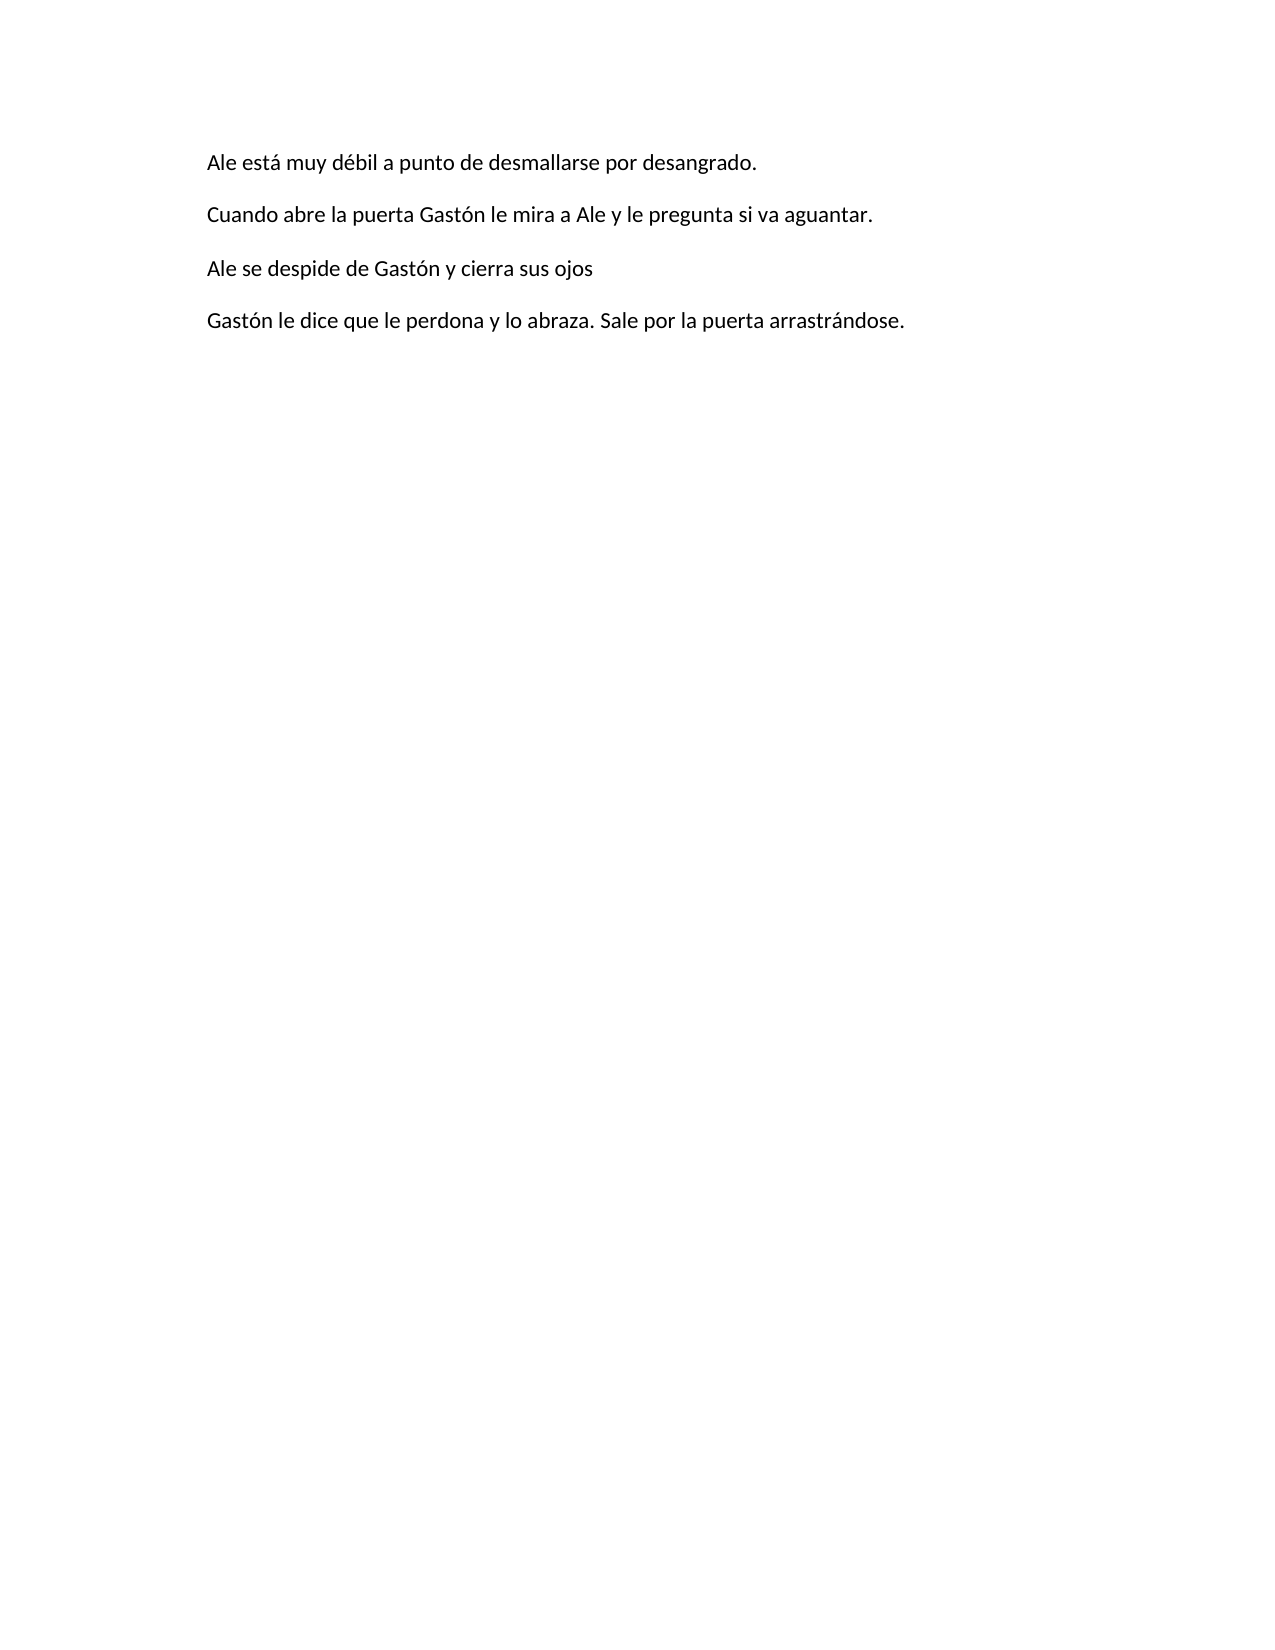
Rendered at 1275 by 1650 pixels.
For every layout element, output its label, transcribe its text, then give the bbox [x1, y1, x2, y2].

text Cuando abre la puerta Gastón le mira a Ale y le pregunta si va aguantar. [177, 201, 1098, 229]
text Gastón le dice que le perdona y lo abraza. Sale por la puerta arrastrándose. [177, 307, 1098, 335]
text Ale está muy débil a punto de desmallarse por desangrado. [177, 148, 1098, 176]
text Ale se despide de Gastón y cierra sus ojos [177, 254, 1098, 282]
